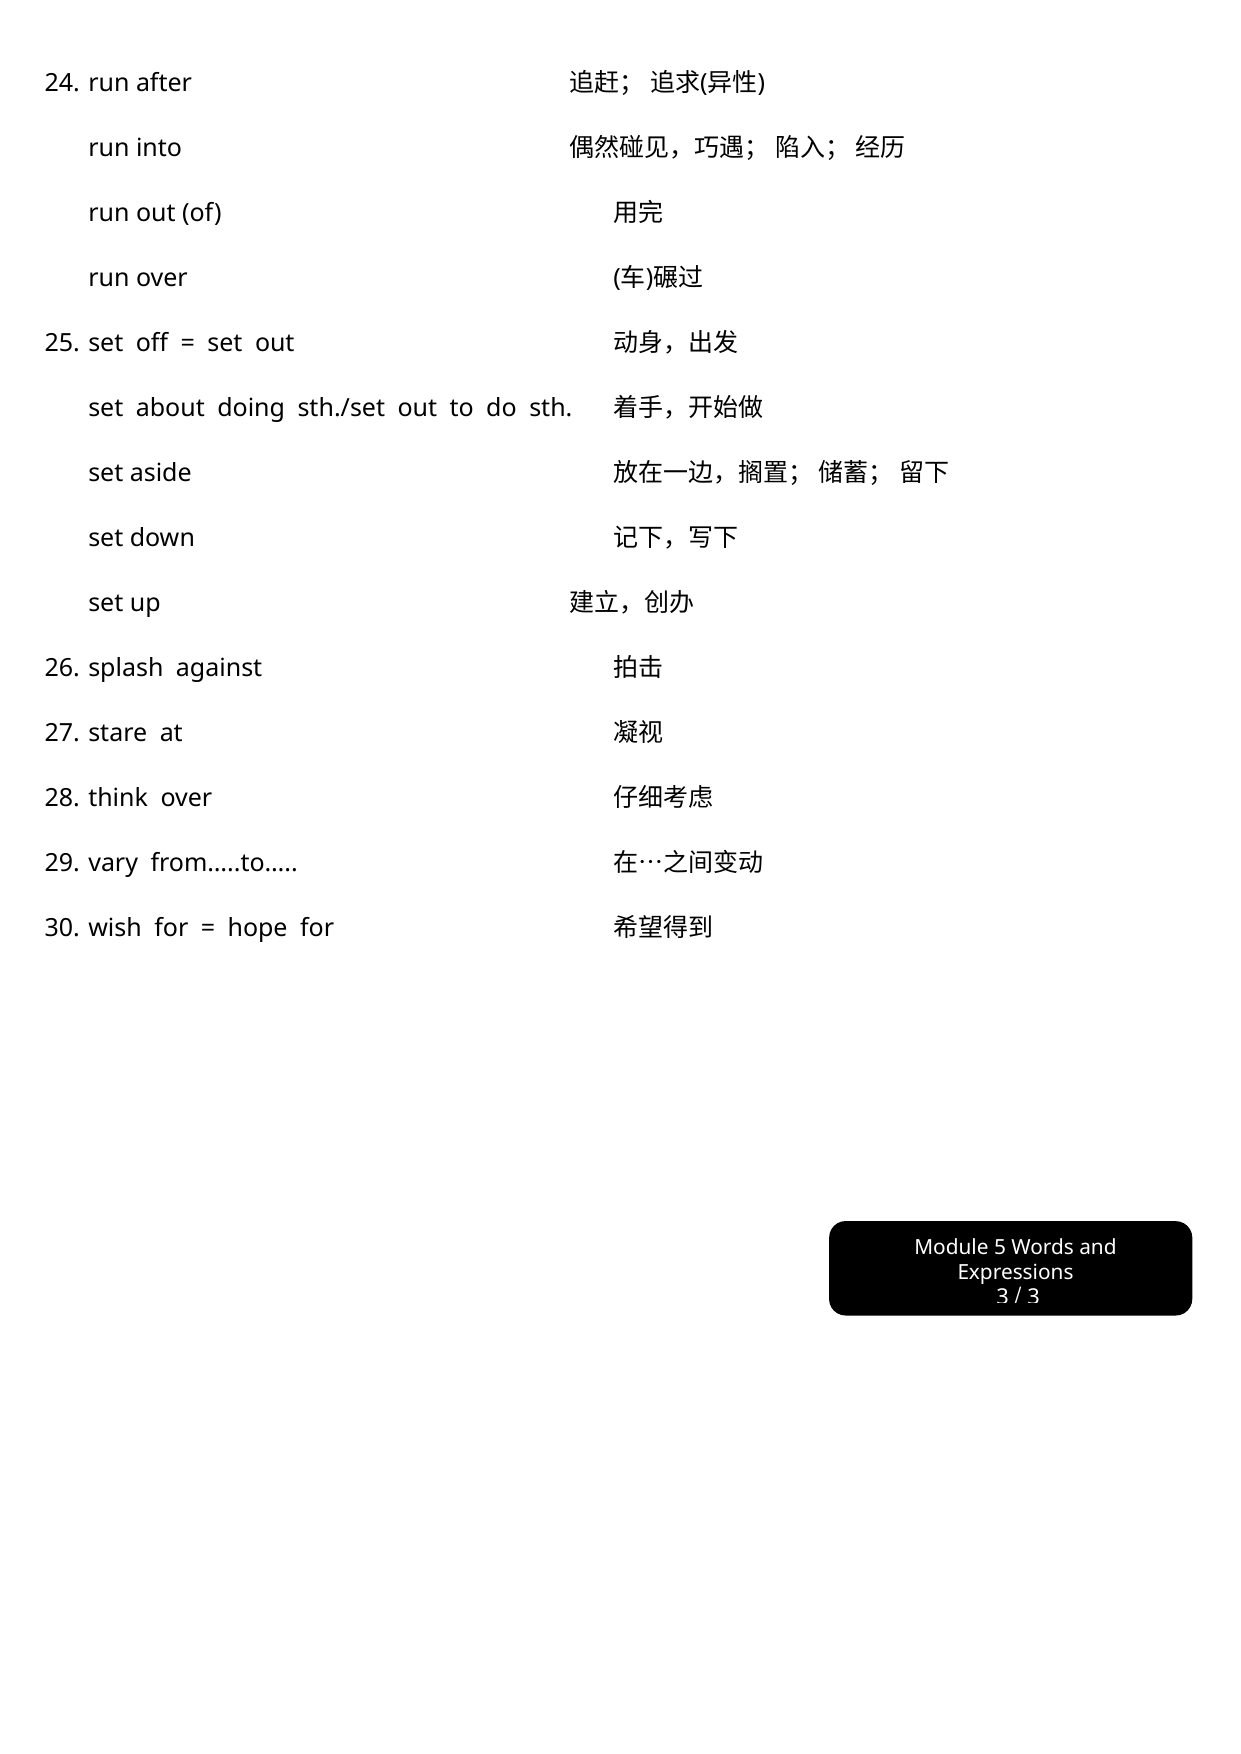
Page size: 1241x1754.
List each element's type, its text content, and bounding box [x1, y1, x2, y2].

list wish for = hope for 希望得到 [44, 893, 1196, 958]
list think over 仔细考虑 [44, 763, 1196, 828]
list stare at 凝视 [44, 698, 1196, 763]
list run after 追赶； 追求(异性) run into 偶然碰见，巧遇； 陷入； 经历 run out (of) 用完 run over (车)碾过 [44, 48, 1196, 308]
list vary from…..to….. 在…之间变动 [44, 828, 1196, 893]
list set off = set out 动身，出发 set about doing sth./set out to do sth. 着手，开始做 set aside 放在一边，搁置； 储蓄； 留下 set down 记下，写下 set up 建立，创办 [44, 308, 1196, 633]
list splash against 拍击 [44, 633, 1196, 698]
